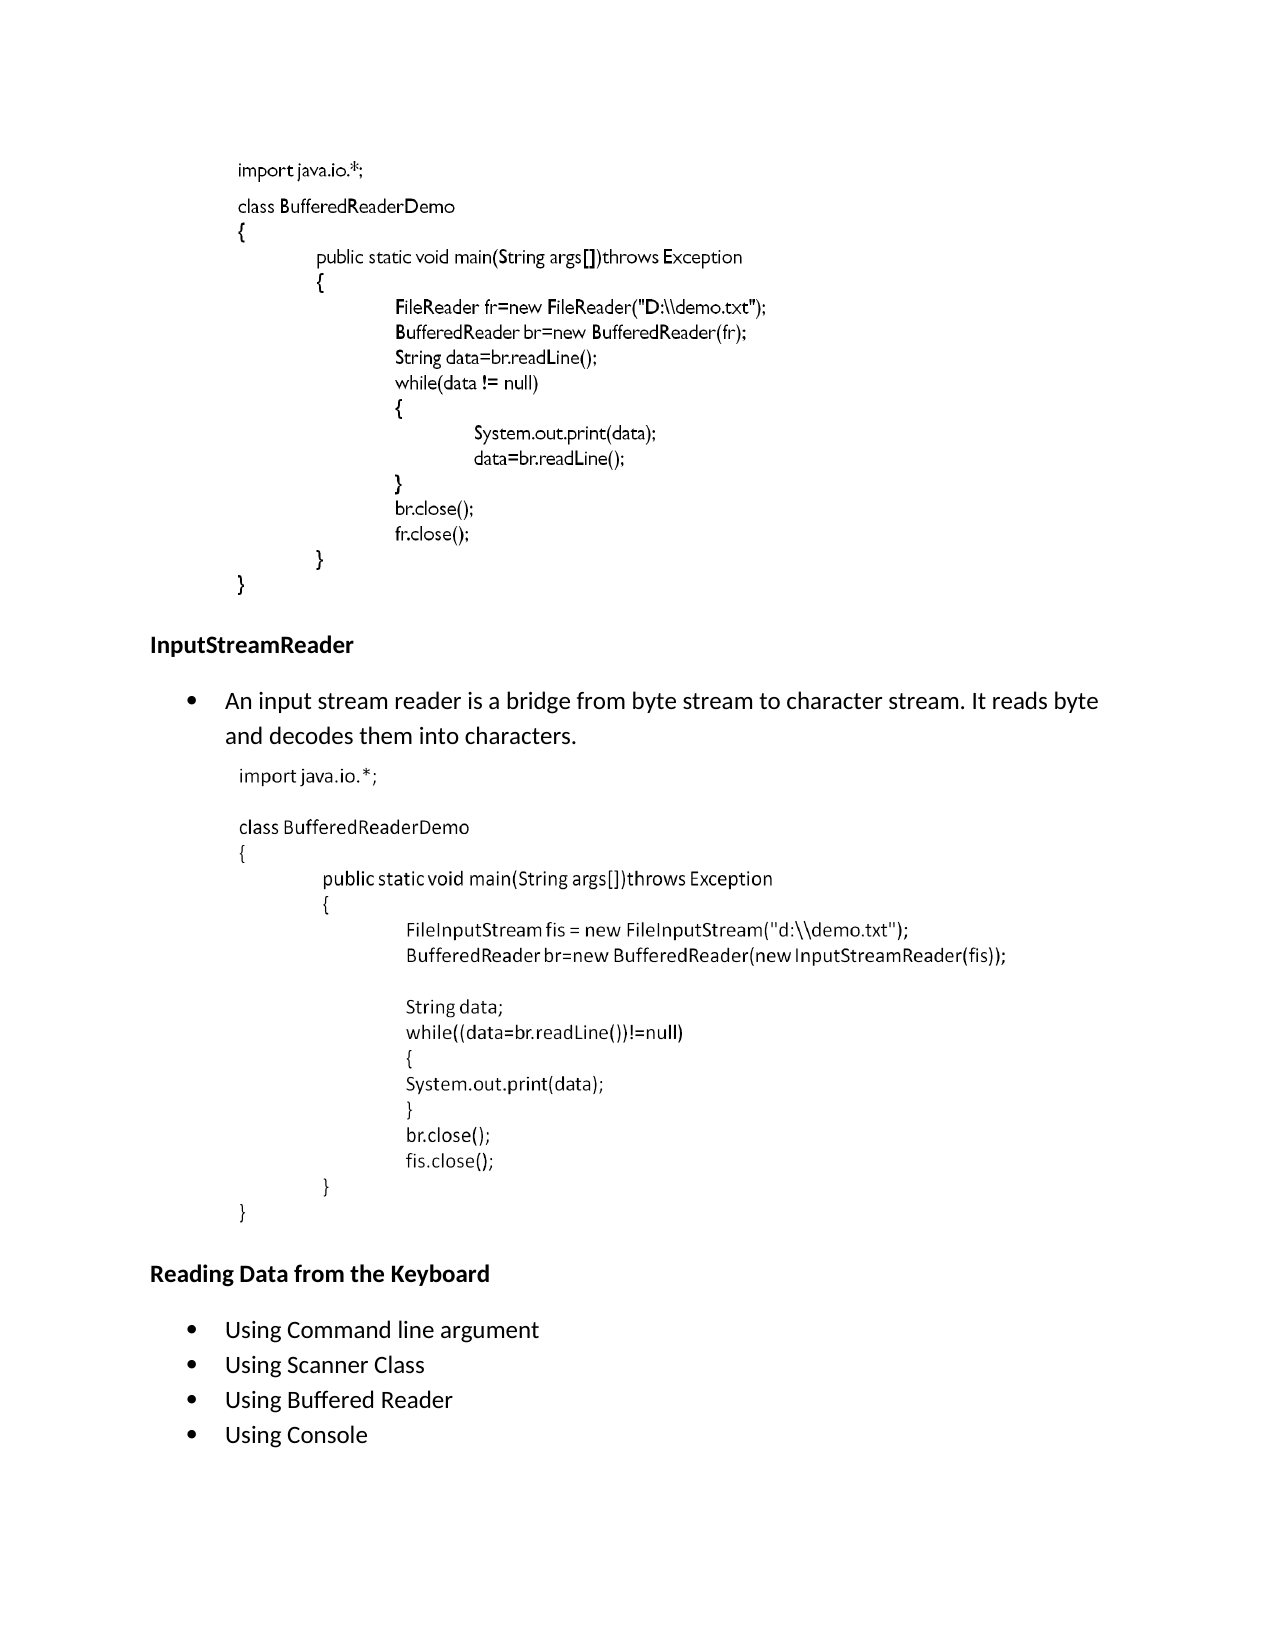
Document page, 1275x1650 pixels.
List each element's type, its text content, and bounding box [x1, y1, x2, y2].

list Using Scanner Class [187, 1349, 1125, 1380]
text Reading Data from the Keyboard [150, 1259, 1125, 1289]
list Using Console [187, 1419, 1125, 1450]
picture [225, 755, 1038, 1234]
list An input stream reader is a bridge from byte stream to character stream. It reads byte and decodes them into characters. [187, 686, 1125, 751]
picture [225, 150, 938, 605]
list Using Buffered Reader [187, 1384, 1125, 1415]
list Using Command line argument [187, 1314, 1125, 1345]
text InputStreamReader [150, 630, 1125, 660]
